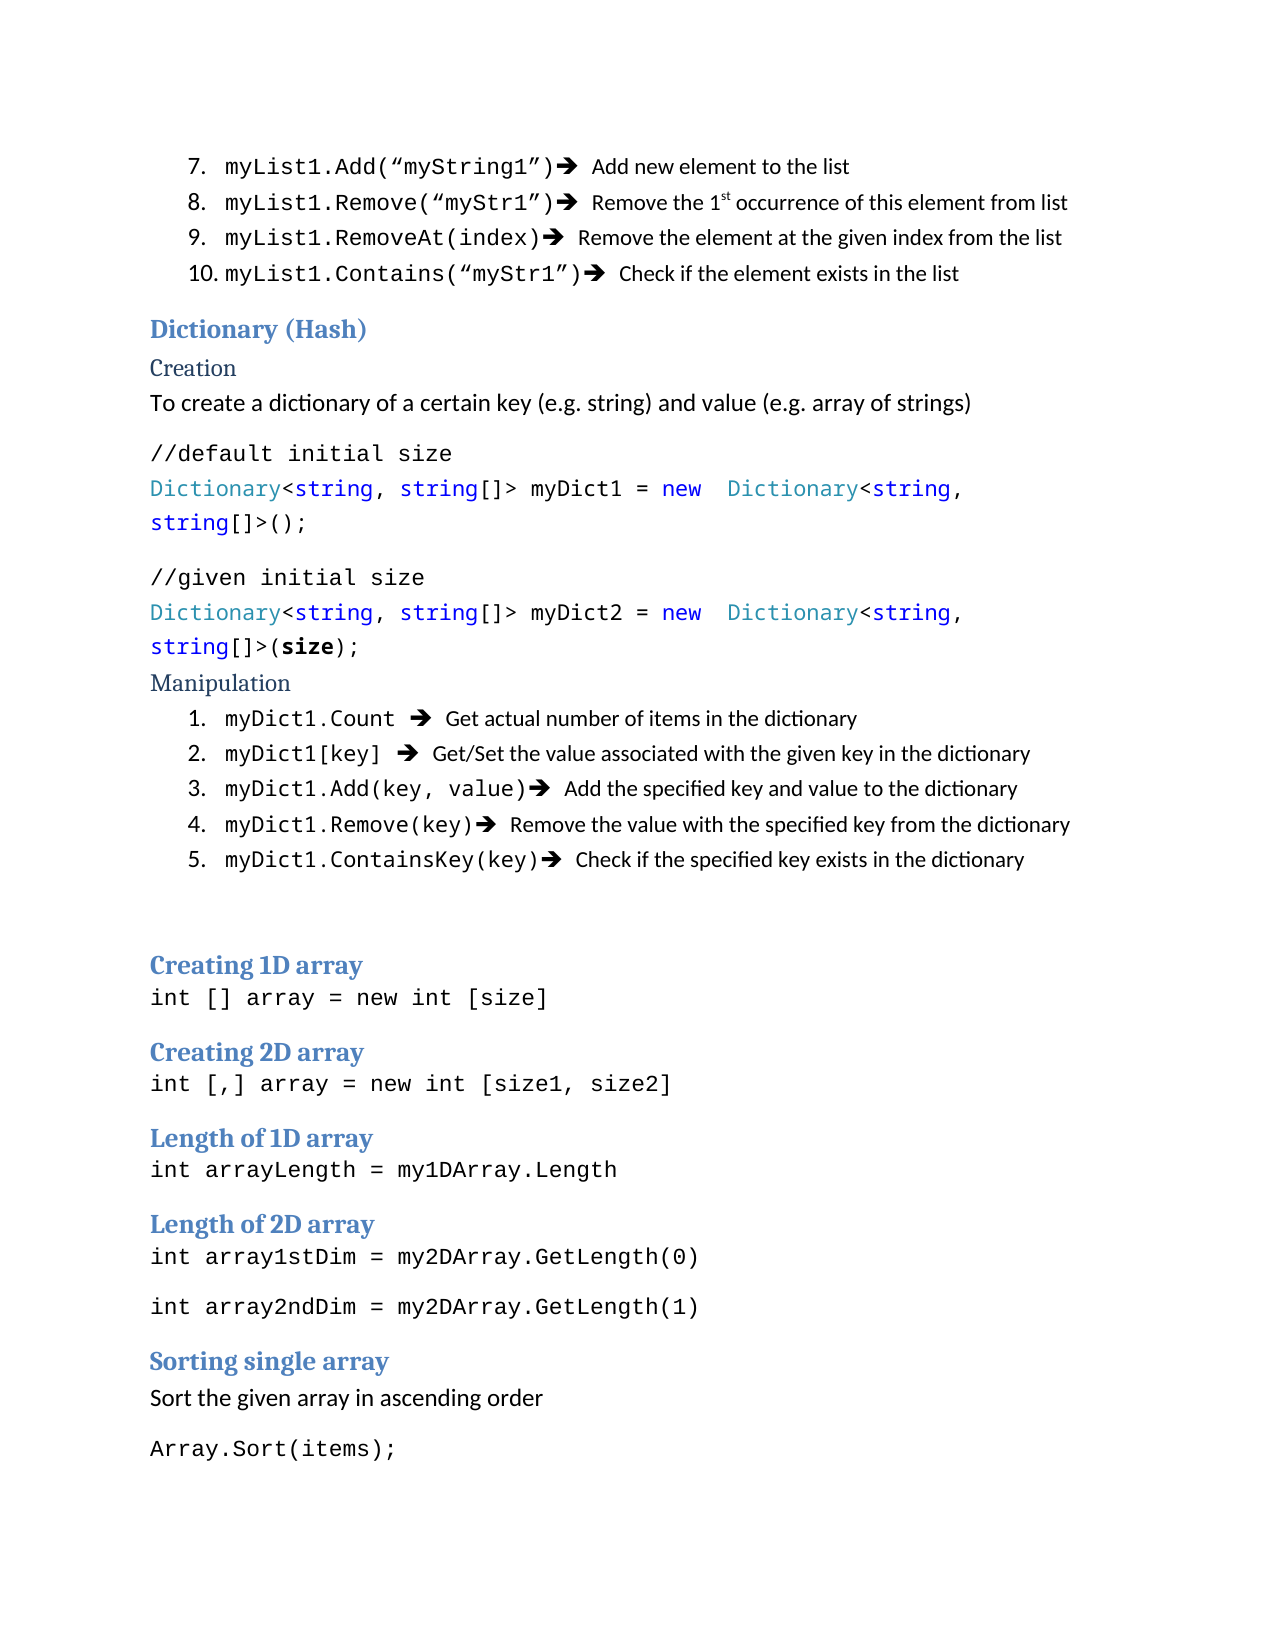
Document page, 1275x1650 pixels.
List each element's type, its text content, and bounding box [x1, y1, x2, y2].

list myDict1.ContainsKey(key) Check if the specified key exists in the dictionary [187, 843, 1125, 874]
list myList1.Remove(“myStr1”) Remove the 1st occurrence of this element from list [187, 186, 1125, 217]
text int array2ndDim = my2DArray.GetLength(1) [150, 1296, 1125, 1322]
text int array1stDim = my2DArray.GetLength(0) [150, 1245, 1125, 1271]
list myDict1.Count Get actual number of items in the dictionary [187, 702, 1125, 733]
subtitle Creating 2D array [150, 1037, 1125, 1068]
text int [,] array = new int [size1, size2] [150, 1072, 1125, 1098]
text //given initial size [150, 566, 1125, 592]
subtitle Creation [150, 354, 1125, 382]
list myDict1.Add(key, value) Add the specified key and value to the dictionary [187, 773, 1125, 804]
list myList1.Contains(“myStr1”) Check if the element exists in the list [187, 257, 1125, 288]
text Sort the given array in ascending order [150, 1382, 1125, 1412]
subtitle Dictionary (Hash) [150, 314, 1125, 345]
list myDict1[key] Get/Set the value associated with the given key in the dictionary [187, 737, 1125, 768]
subtitle Creating 1D array [150, 950, 1125, 981]
list myList1.Add(“myString1”) Add new element to the list [187, 150, 1125, 181]
list myList1.RemoveAt(index) Remove the element at the given index from the list [187, 221, 1125, 253]
subtitle Length of 1D array [150, 1123, 1125, 1154]
text int arrayLength = my1DArray.Length [150, 1159, 1125, 1184]
text Array.Sort(items); [150, 1438, 1125, 1464]
text int [] array = new int [size] [150, 986, 1125, 1012]
subtitle Length of 2D array [150, 1209, 1125, 1240]
text Dictionary<string, string[]> myDict1 = new Dictionary<string, string[]>(); [150, 473, 1125, 537]
text //default initial size [150, 442, 1125, 468]
subtitle Manipulation [150, 669, 1125, 698]
text To create a dictionary of a certain key (e.g. string) and value (e.g. array of strings) [150, 387, 1125, 417]
list myDict1.Remove(key) Remove the value with the specified key from the dictionary [187, 808, 1125, 839]
text Dictionary<string, string[]> myDict2 = new Dictionary<string, string[]>(size); [150, 597, 1125, 661]
subtitle Sorting single array [150, 1346, 1125, 1377]
